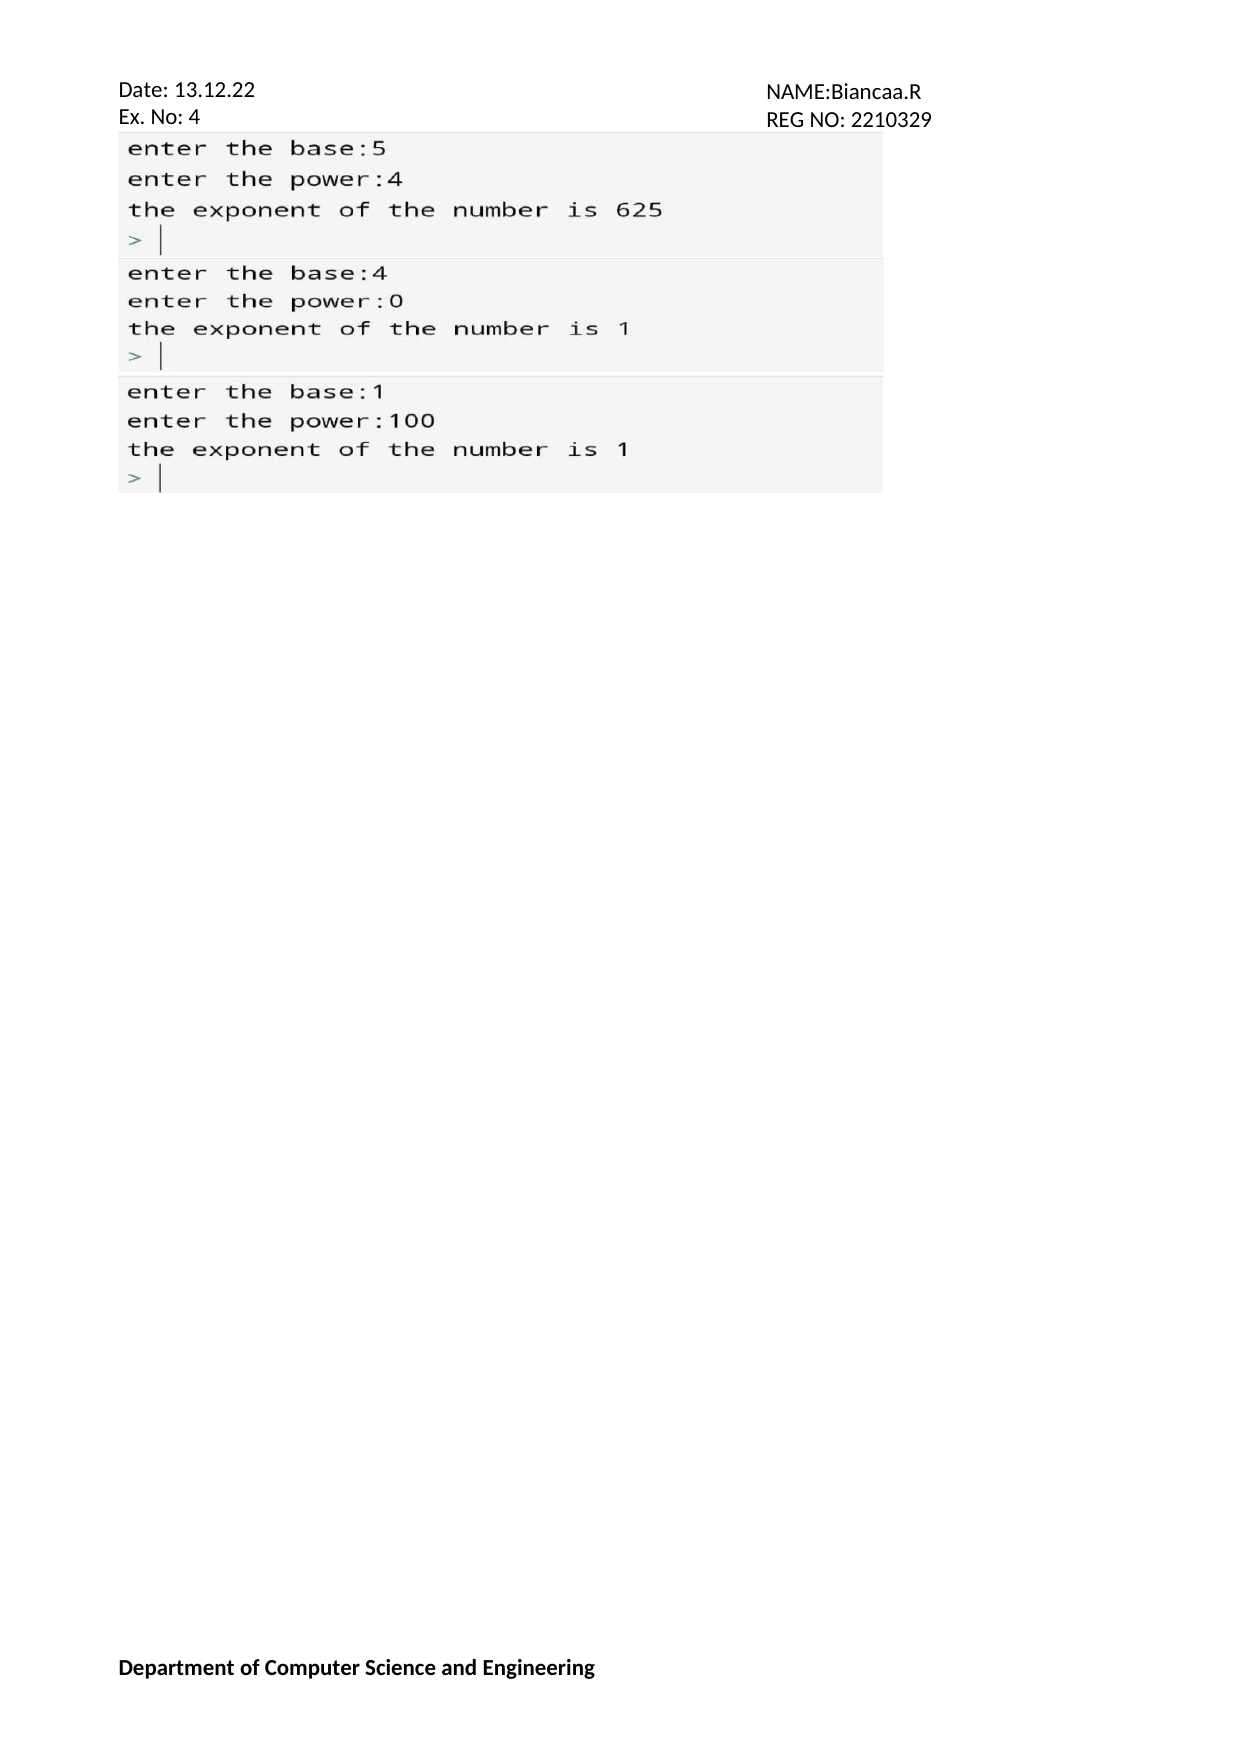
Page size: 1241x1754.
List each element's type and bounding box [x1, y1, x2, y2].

picture [118, 129, 884, 493]
